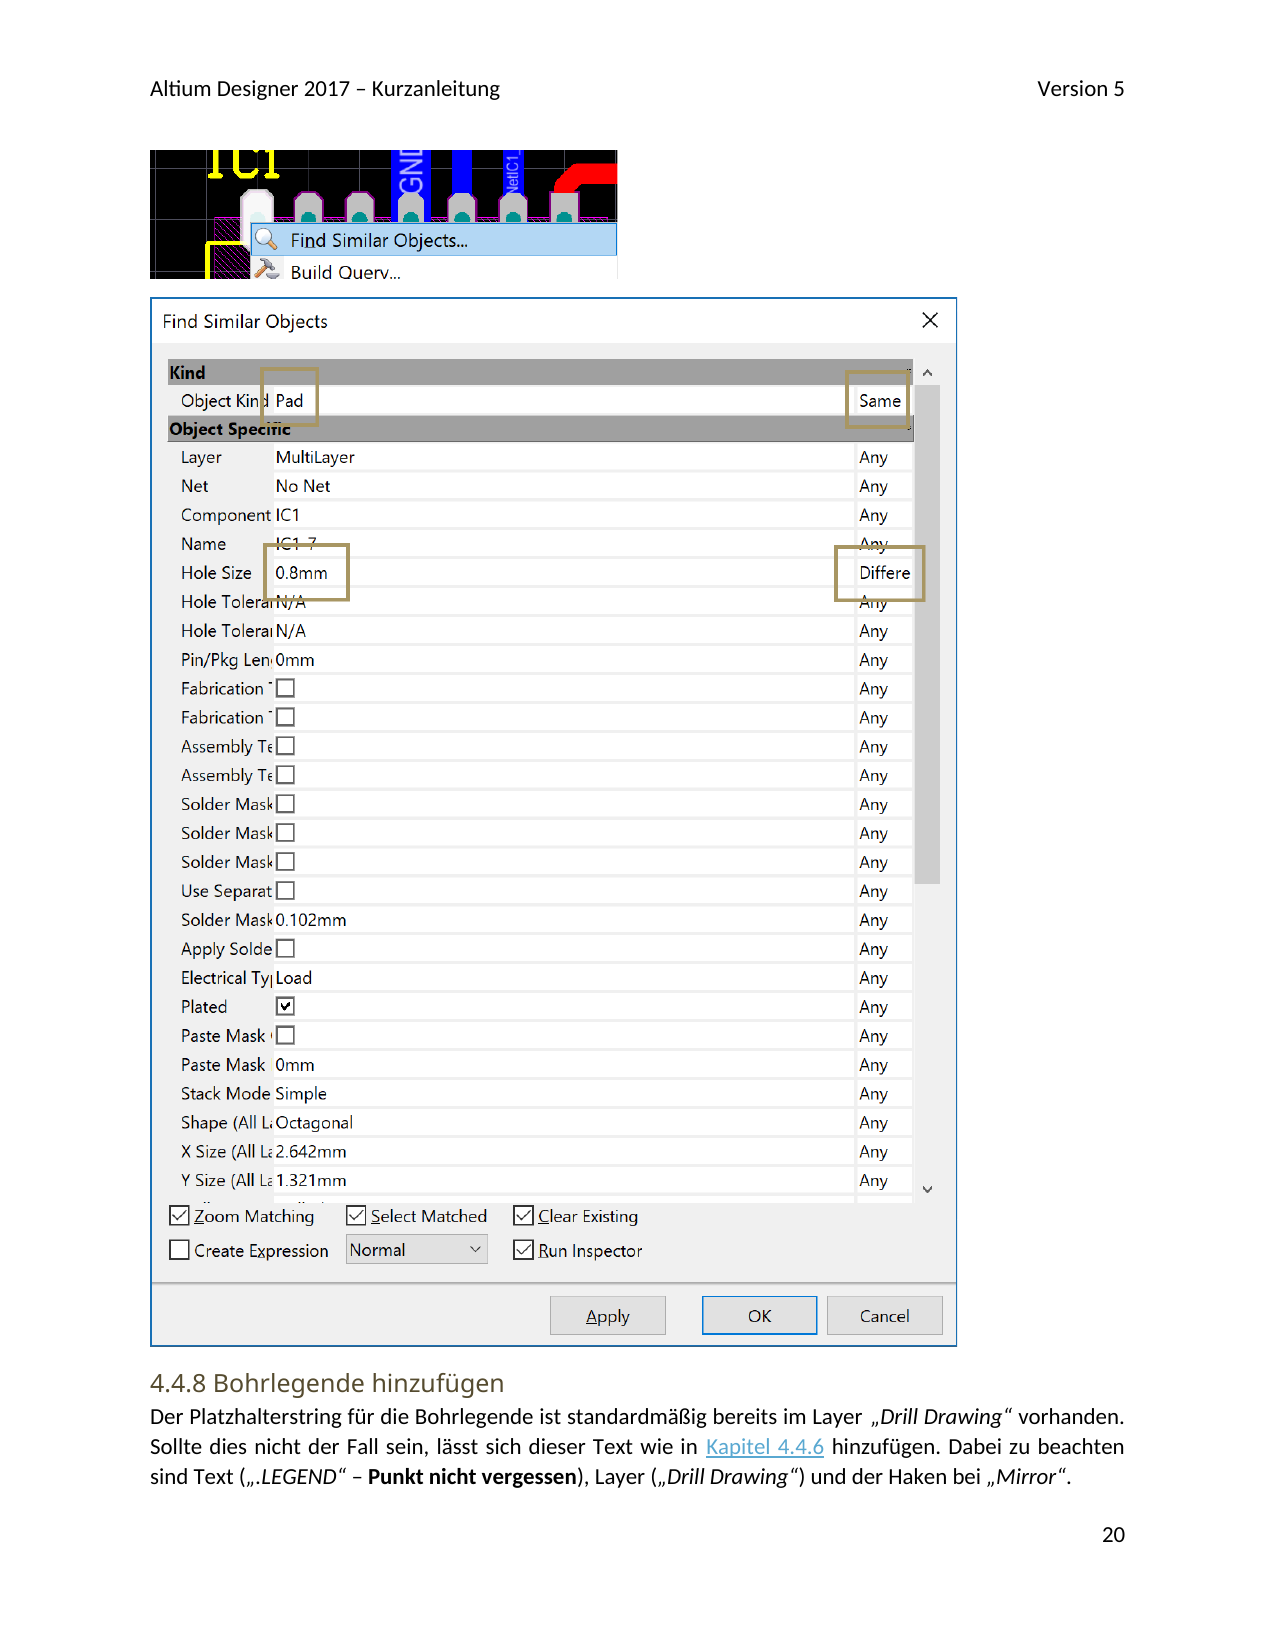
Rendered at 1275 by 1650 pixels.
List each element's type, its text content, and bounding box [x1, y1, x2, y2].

subtitle 4.4.8 Bohrlegende hinzufügen [150, 1365, 1125, 1399]
picture [150, 297, 958, 1347]
picture [150, 150, 618, 279]
text Der Platzhalterstring für die Bohrlegende ist standardmäßig bereits im Layer „Drill Drawing“ vorhanden. Sollte dies nicht der Fall sein, lässt sich dieser Text wie in Kapitel 4.4.6 hinzufügen. Dabei zu beachten sind Text („.LEGEND“ – Punkt nicht vergessen), Layer („Drill Drawing“) und der Haken bei „Mirror“. [150, 1402, 1125, 1490]
